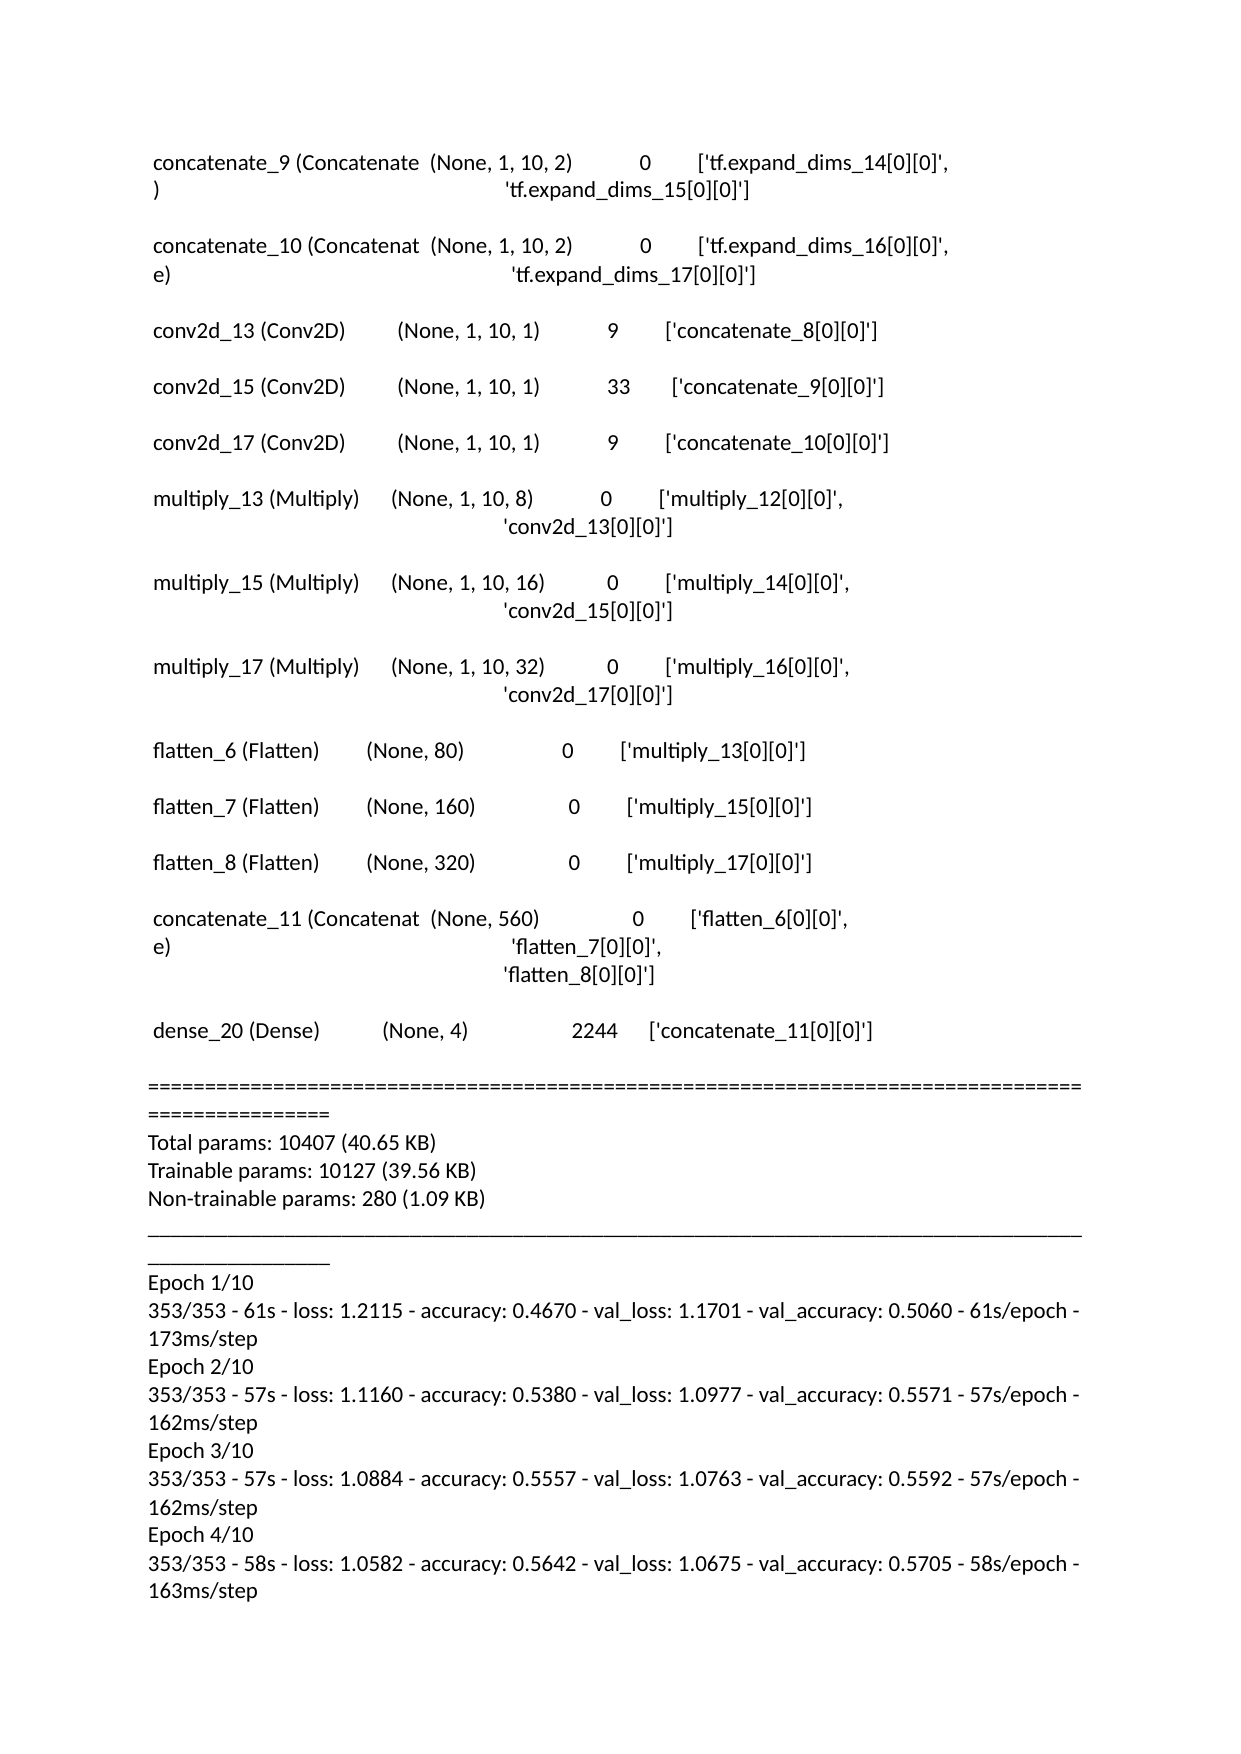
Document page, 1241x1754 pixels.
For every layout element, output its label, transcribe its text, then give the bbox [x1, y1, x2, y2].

text Epoch 2/10 [148, 1352, 1093, 1381]
text 'conv2d_17[0][0]'] [148, 680, 1093, 708]
text concatenate_11 (Concatenat (None, 560) 0 ['flatten_6[0][0]', [148, 904, 1093, 932]
text 353/353 - 57s - loss: 1.0884 - accuracy: 0.5557 - val_loss: 1.0763 - val_accuracy: 0.5592 - 57s/epoch - 162ms/step [148, 1464, 1093, 1521]
text flatten_6 (Flatten) (None, 80) 0 ['multiply_13[0][0]'] [148, 736, 1093, 764]
text e) 'tf.expand_dims_17[0][0]'] [148, 260, 1093, 288]
text Epoch 4/10 [148, 1521, 1093, 1549]
text multiply_13 (Multiply) (None, 1, 10, 8) 0 ['multiply_12[0][0]', [148, 484, 1093, 512]
text 353/353 - 58s - loss: 1.0582 - accuracy: 0.5642 - val_loss: 1.0675 - val_accuracy: 0.5705 - 58s/epoch - 163ms/step [148, 1549, 1093, 1605]
text ================================================================================================== [148, 1072, 1093, 1128]
text Non-trainable params: 280 (1.09 KB) [148, 1184, 1093, 1212]
text e) 'flatten_7[0][0]', [148, 932, 1093, 960]
text 'conv2d_13[0][0]'] [148, 512, 1093, 540]
text flatten_7 (Flatten) (None, 160) 0 ['multiply_15[0][0]'] [148, 792, 1093, 820]
text concatenate_10 (Concatenat (None, 1, 10, 2) 0 ['tf.expand_dims_16[0][0]', [148, 232, 1093, 260]
text concatenate_9 (Concatenate (None, 1, 10, 2) 0 ['tf.expand_dims_14[0][0]', [148, 148, 1093, 176]
text __________________________________________________________________________________________________ [148, 1212, 1093, 1268]
text 353/353 - 61s - loss: 1.2115 - accuracy: 0.4670 - val_loss: 1.1701 - val_accuracy: 0.5060 - 61s/epoch - 173ms/step [148, 1296, 1093, 1352]
text Epoch 1/10 [148, 1268, 1093, 1296]
text Epoch 3/10 [148, 1437, 1093, 1464]
text multiply_15 (Multiply) (None, 1, 10, 16) 0 ['multiply_14[0][0]', [148, 568, 1093, 596]
text Total params: 10407 (40.65 KB) [148, 1128, 1093, 1156]
text conv2d_13 (Conv2D) (None, 1, 10, 1) 9 ['concatenate_8[0][0]'] [148, 316, 1093, 344]
text Trainable params: 10127 (39.56 KB) [148, 1156, 1093, 1184]
text conv2d_17 (Conv2D) (None, 1, 10, 1) 9 ['concatenate_10[0][0]'] [148, 428, 1093, 456]
text 'conv2d_15[0][0]'] [148, 596, 1093, 624]
text flatten_8 (Flatten) (None, 320) 0 ['multiply_17[0][0]'] [148, 848, 1093, 876]
text dense_20 (Dense) (None, 4) 2244 ['concatenate_11[0][0]'] [148, 1016, 1093, 1044]
text multiply_17 (Multiply) (None, 1, 10, 32) 0 ['multiply_16[0][0]', [148, 652, 1093, 680]
text conv2d_15 (Conv2D) (None, 1, 10, 1) 33 ['concatenate_9[0][0]'] [148, 372, 1093, 400]
text ) 'tf.expand_dims_15[0][0]'] [148, 176, 1093, 204]
text 'flatten_8[0][0]'] [148, 960, 1093, 988]
text 353/353 - 57s - loss: 1.1160 - accuracy: 0.5380 - val_loss: 1.0977 - val_accuracy: 0.5571 - 57s/epoch - 162ms/step [148, 1381, 1093, 1437]
